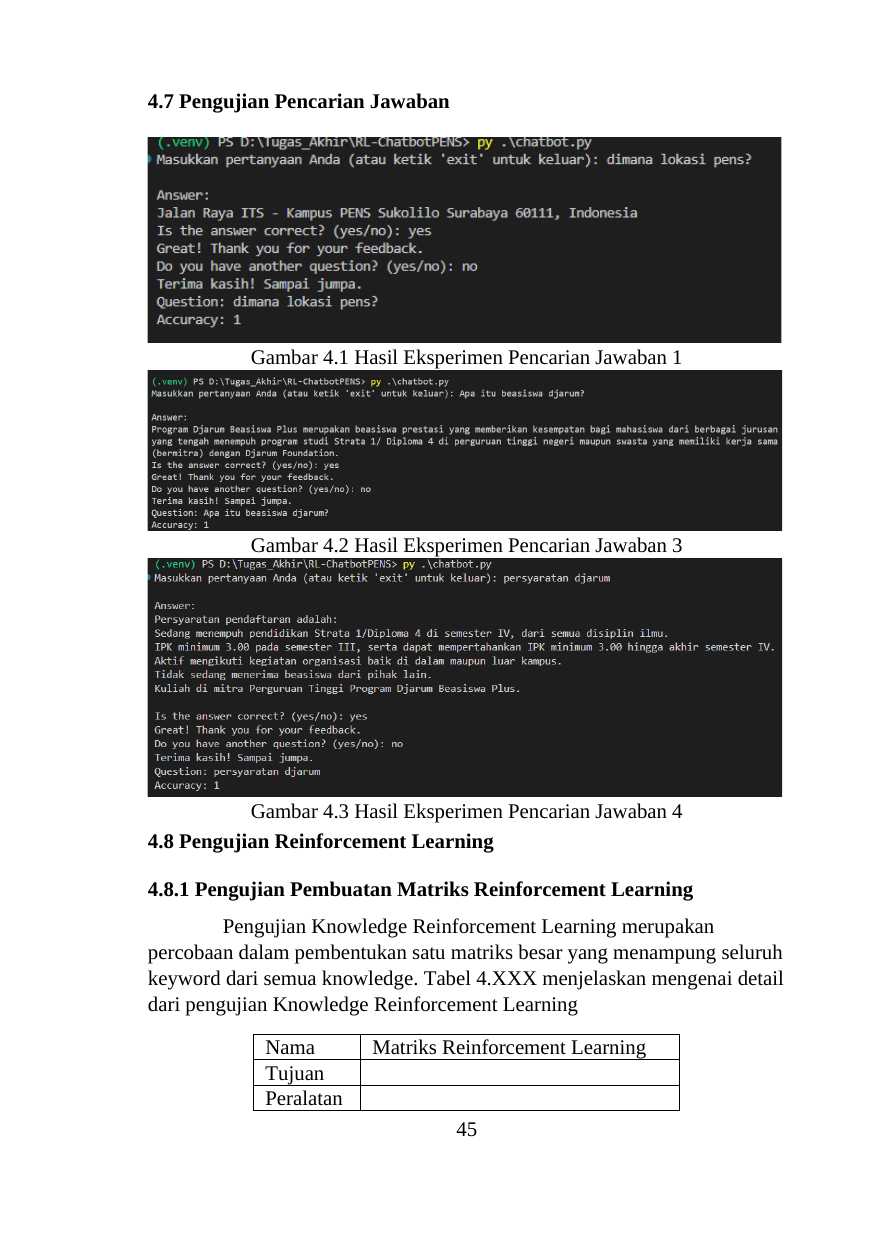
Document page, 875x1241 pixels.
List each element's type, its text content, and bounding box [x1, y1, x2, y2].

table_cell [361, 1060, 679, 1084]
picture [147, 370, 783, 531]
text Gambar 4.2 Hasil Eksperimen Pencarian Jawaban 3 [148, 532, 785, 557]
table_cell Peralatan [254, 1086, 360, 1109]
subtitle 4.7 Pengujian Pencarian Jawaban [148, 89, 785, 113]
text Pengujian Knowledge Reinforcement Learning merupakan percobaan dalam pembentukan satu matriks besar yang menampung seluruh keyword dari semua knowledge. Tabel 4.XXX menjelaskan mengenai detail dari pengujian Knowledge Reinforcement Learning [148, 914, 785, 1016]
text Gambar 4.3 Hasil Eksperimen Pencarian Jawaban 4 [148, 799, 785, 823]
picture [147, 137, 782, 343]
text Gambar 4.1 Hasil Eksperimen Pencarian Jawaban 1 [148, 345, 785, 369]
table_cell Tujuan [254, 1060, 360, 1084]
subtitle 4.8 Pengujian Reinforcement Learning [148, 829, 785, 853]
table_cell [361, 1086, 679, 1109]
table_header Matriks Reinforcement Learning [361, 1035, 679, 1059]
subtitle 4.8.1 Pengujian Pembuatan Matriks Reinforcement Learning [148, 877, 785, 901]
table_header Nama [254, 1035, 360, 1059]
picture [147, 558, 783, 797]
